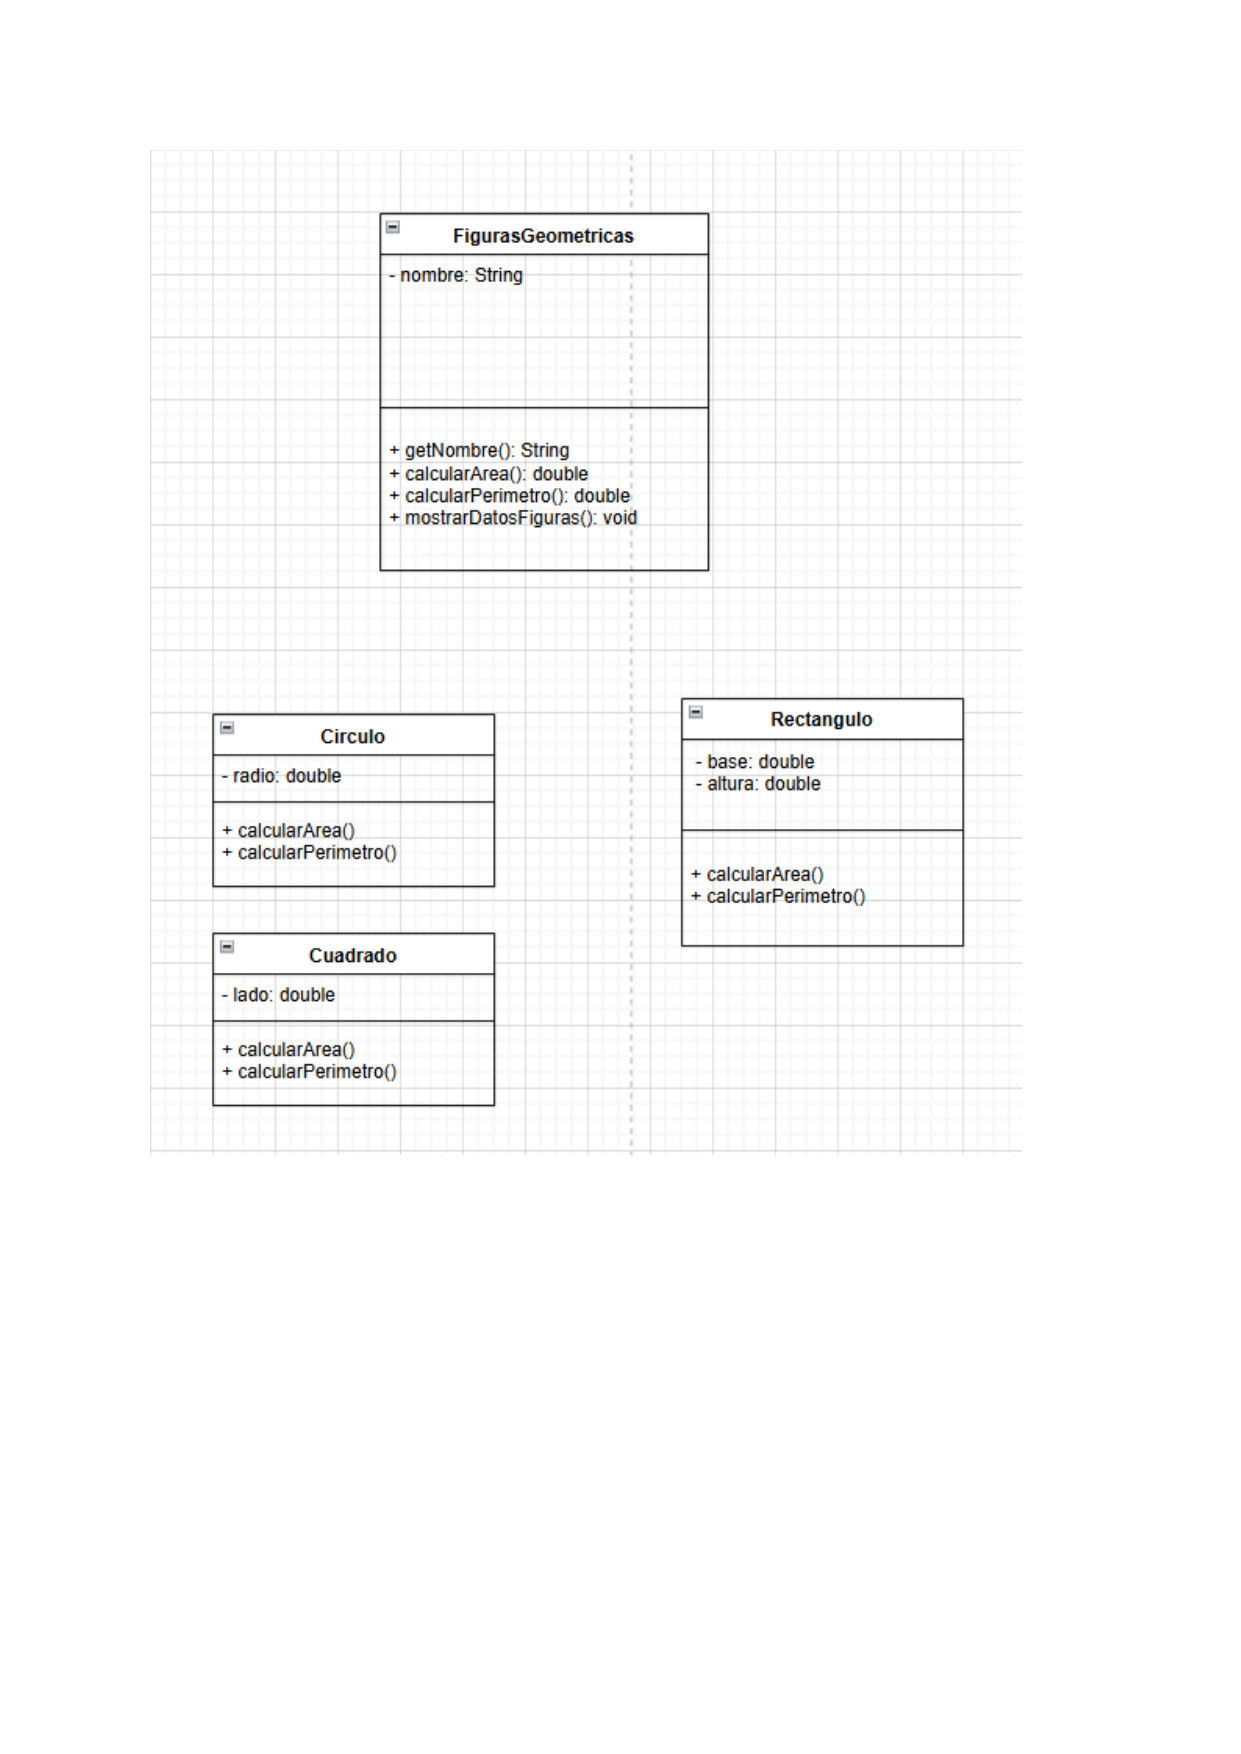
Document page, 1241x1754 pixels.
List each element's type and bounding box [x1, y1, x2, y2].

picture [150, 150, 1022, 1155]
